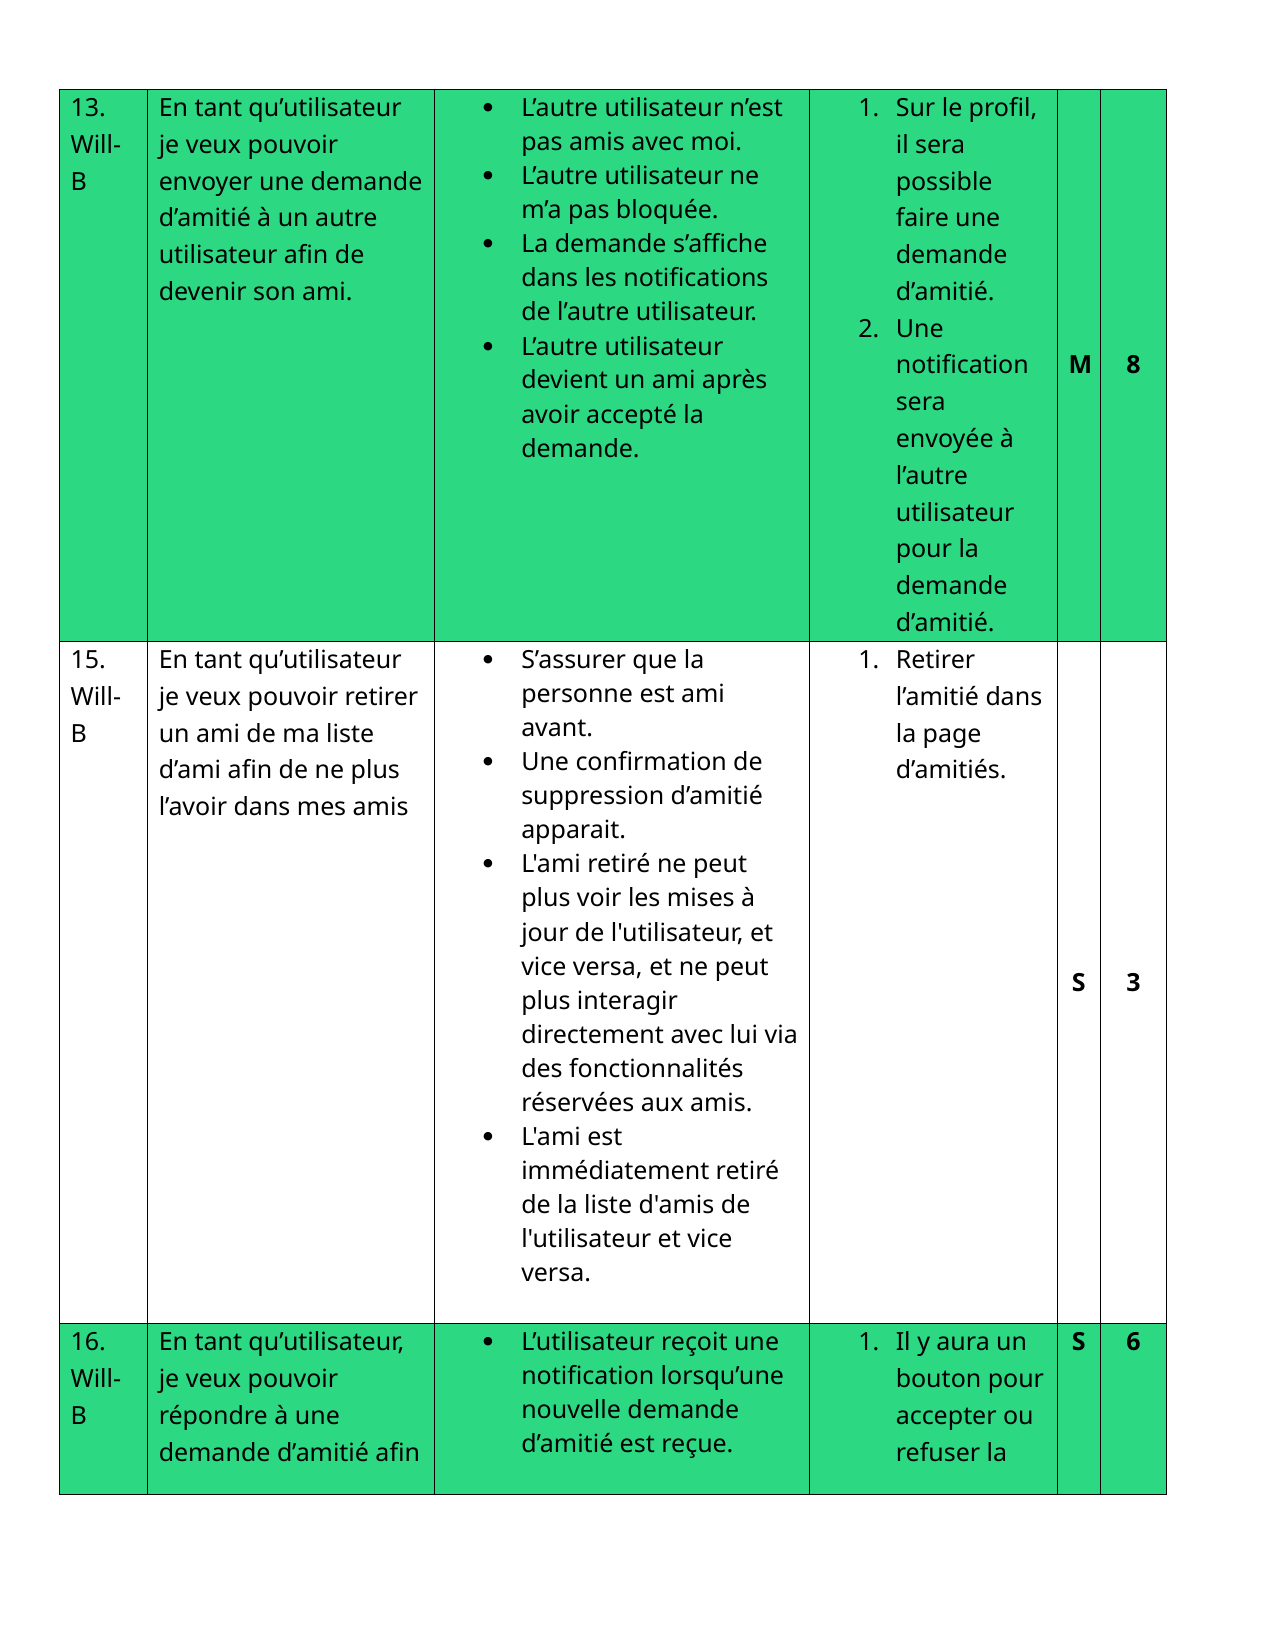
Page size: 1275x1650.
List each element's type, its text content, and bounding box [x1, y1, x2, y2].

table_cell 15. Will-B [60, 642, 147, 1323]
table_cell 16. Will-B [60, 1324, 147, 1494]
table_cell L’autre utilisateur n’est pas amis avec moi. L’autre utilisateur ne m’a pas bloquée. La demande s’affiche dans les notifications de l’autre utilisateur. L’autre utilisateur devient un ami après avoir accepté la demande. [435, 90, 809, 641]
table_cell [435, 1324, 809, 1494]
table_cell Sur le profil, il sera possible faire une demande d’amitié. Une notification sera envoyée à l’autre utilisateur pour la demande d’amitié. [810, 90, 1057, 641]
table_cell S [1058, 1324, 1100, 1494]
table_cell S’assurer que la personne est ami avant. Une confirmation de suppression d’amitié apparait. L'ami retiré ne peut plus voir les mises à jour de l'utilisateur, et vice versa, et ne peut plus interagir directement avec lui via des fonctionnalités réservées aux amis. L'ami est immédiatement retiré de la liste d'amis de l'utilisateur et vice versa. [435, 642, 809, 1323]
table_cell 3 [1101, 642, 1166, 1323]
table_cell En tant qu’utilisateur je veux pouvoir retirer un ami de ma liste d’ami afin de ne plus l’avoir dans mes amis [148, 642, 434, 1323]
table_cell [148, 1324, 434, 1494]
table_cell Retirer l’amitié dans la page d’amitiés. [810, 642, 1057, 1323]
table_cell 13. Will-B [60, 90, 147, 641]
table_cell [810, 1324, 1057, 1494]
table_cell M [1058, 90, 1100, 641]
table_cell En tant qu’utilisateur je veux pouvoir envoyer une demande d’amitié à un autre utilisateur afin de devenir son ami. [148, 90, 434, 641]
table_cell 6 [1101, 1324, 1166, 1494]
table_cell S [1058, 642, 1100, 1323]
table_cell 8 [1101, 90, 1166, 641]
